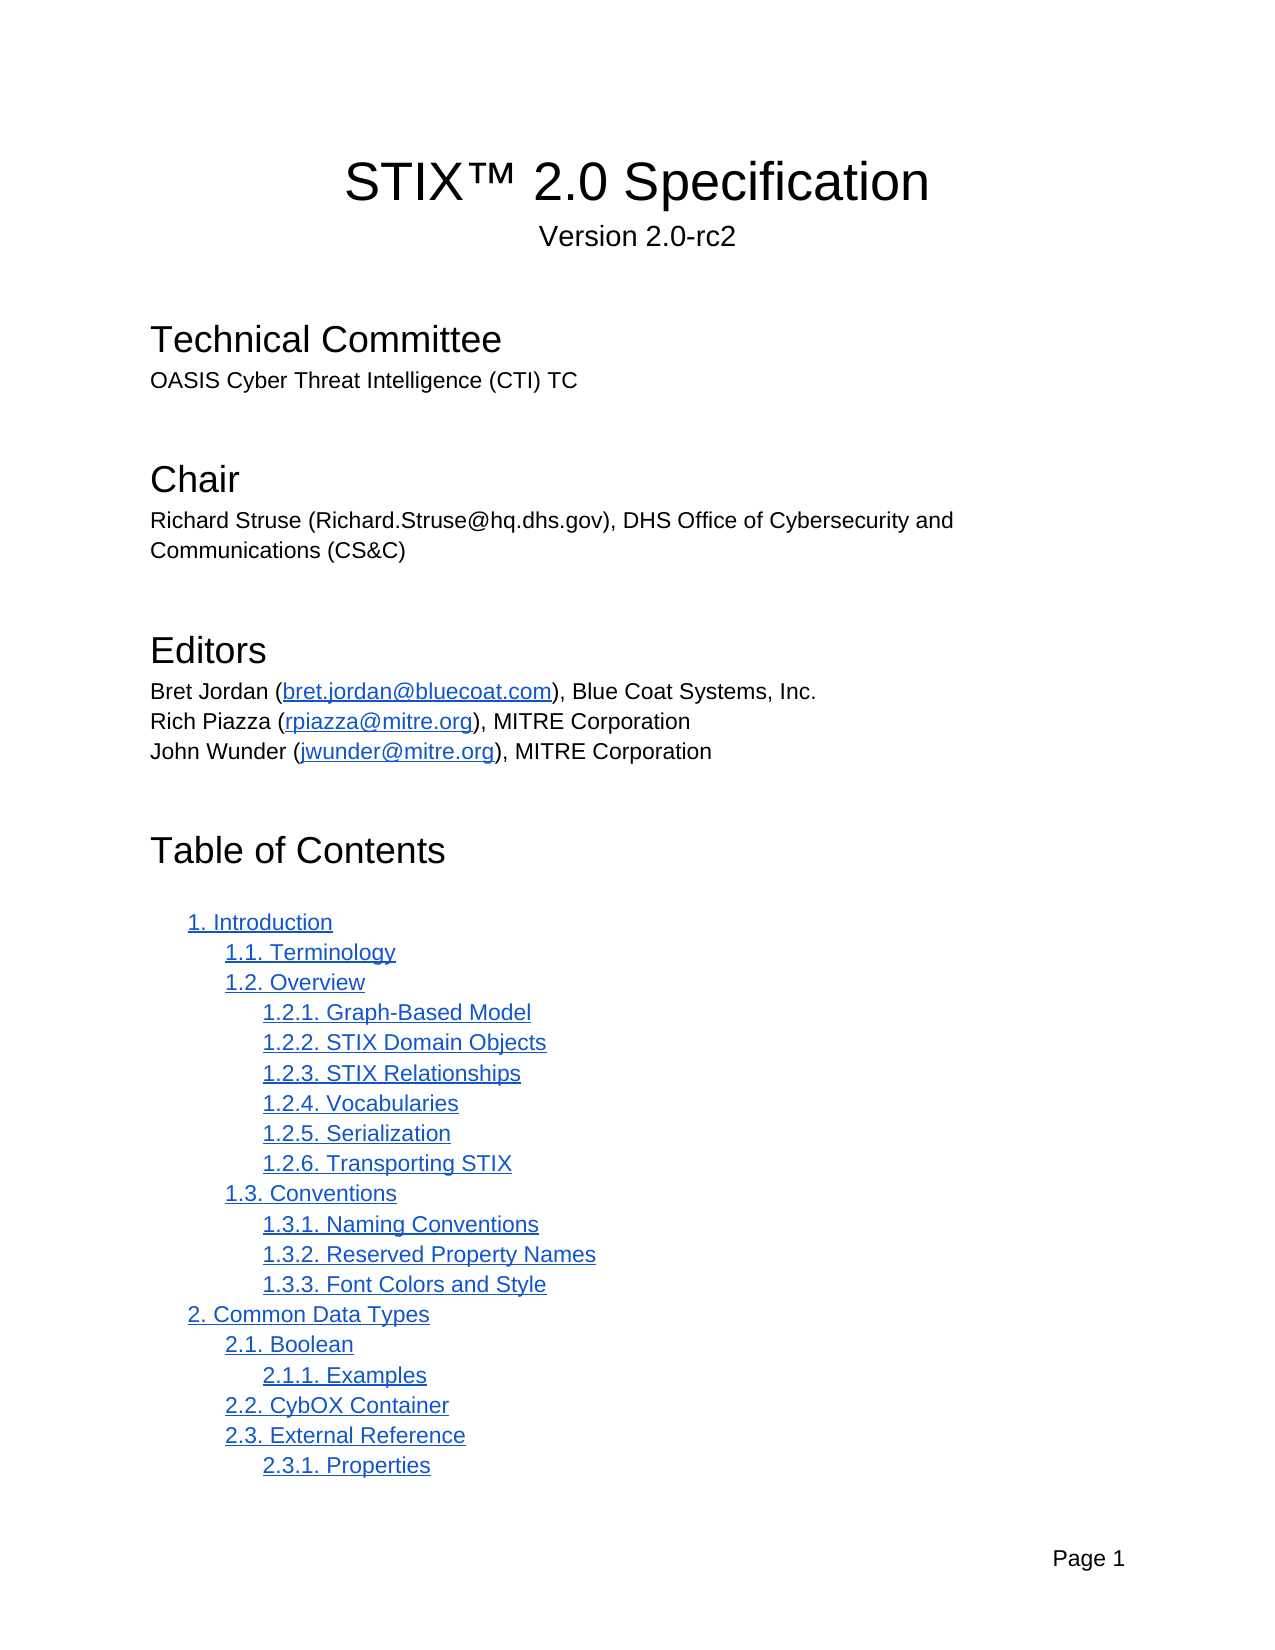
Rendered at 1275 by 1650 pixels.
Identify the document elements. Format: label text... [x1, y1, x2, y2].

text ​2.​ Common Data Types [187, 1301, 1125, 1328]
text John Wunder (jwunder@mitre.org), MITRE Corporation [150, 738, 1125, 764]
text Table of Contents [150, 829, 1125, 872]
text ​2.3.​ External Reference [225, 1422, 1125, 1448]
text ​2.1.1.​ Examples [262, 1362, 1125, 1388]
text Version 2.0-rc2 [150, 218, 1125, 252]
text ​2.3.1.​ Properties [262, 1452, 1125, 1479]
text ​1.3.​ Conventions [225, 1180, 1125, 1207]
text ​1.​ Introduction [187, 908, 1125, 935]
text ​Technical Committee [150, 317, 1125, 361]
text OASIS Cyber Threat Intelligence (CTI) TC [150, 367, 1125, 393]
text ​1.2.4.​ Vocabularies [262, 1090, 1125, 1116]
text ​1.2.​ Overview [225, 969, 1125, 995]
text ​1.1.​ Terminology [225, 939, 1125, 965]
text ​2.2.​ CybOX Container [225, 1392, 1125, 1418]
text ​2.1.​ Boolean [225, 1331, 1125, 1358]
text ​1.2.5.​ Serialization [262, 1120, 1125, 1146]
text ​1.2.6.​ Transporting STIX [262, 1150, 1125, 1177]
text ​Editors [150, 628, 1125, 671]
text ​1.3.1.​ Naming Conventions [262, 1211, 1125, 1237]
text ​1.2.3.​ STIX Relationships [262, 1059, 1125, 1086]
text Richard Struse (Richard.Struse@hq.dhs.gov), DHS Office of Cybersecurity and Communications (CS&C) [150, 507, 1125, 564]
text ​1.3.3.​ Font Colors and Style [262, 1271, 1125, 1297]
title STIX™ 2.0 Specification [150, 150, 1125, 212]
text ​1.2.1.​ Graph-Based Model [262, 999, 1125, 1026]
text ​Chair [150, 458, 1125, 501]
text ​1.2.2.​ STIX Domain Objects [262, 1029, 1125, 1056]
text ​1.3.2.​ Reserved Property Names [262, 1241, 1125, 1267]
text Rich Piazza (rpiazza@mitre.org), MITRE Corporation [150, 708, 1125, 734]
text Bret Jordan (bret.jordan@bluecoat.com), Blue Coat Systems, Inc. [150, 678, 1125, 704]
